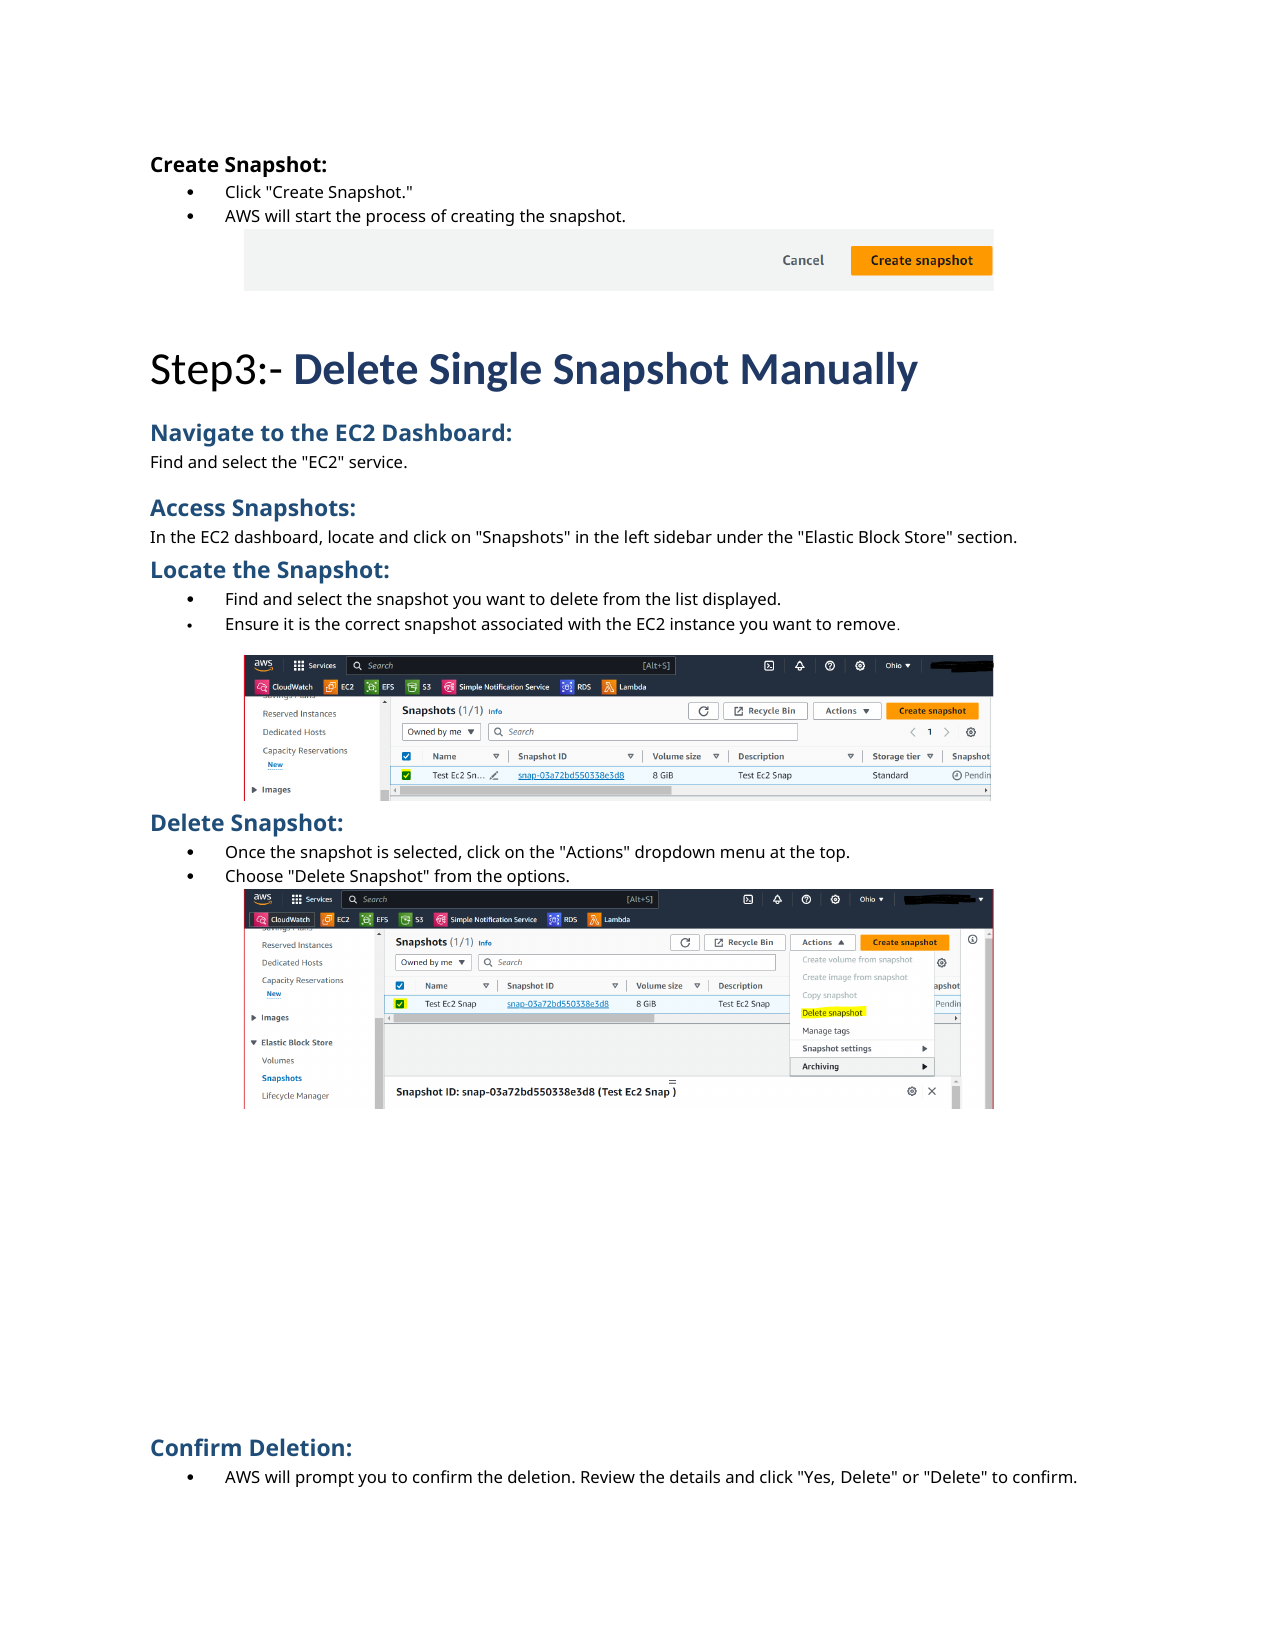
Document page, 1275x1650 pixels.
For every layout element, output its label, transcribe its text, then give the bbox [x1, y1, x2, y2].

text Create Snapshot: [150, 150, 1125, 178]
list AWS will start the process of creating the snapshot. [187, 205, 1125, 228]
list AWS will prompt you to confirm the deletion. Review the details and click "Yes, Delete" or "Delete" to confirm. [187, 1465, 1125, 1488]
list Click "Create Snapshot." [187, 181, 1125, 203]
list Choose "Delete Snapshot" from the options. [187, 865, 1125, 888]
subtitle Delete Snapshot: [150, 807, 1125, 838]
list Find and select the snapshot you want to delete from the list displayed. [187, 588, 1125, 610]
list In the EC2 dashboard, locate and click on "Snapshots" in the left sidebar under the "Elastic Block Store" section. [150, 525, 1125, 548]
text Find and select the "EC2" service. [150, 450, 1125, 473]
list Ensure it is the correct snapshot associated with the EC2 instance you want to remove. [187, 612, 1125, 635]
text Step3:- Delete Single Snapshot Manually [150, 339, 1125, 396]
subtitle Locate the Snapshot: [150, 554, 1125, 585]
subtitle Navigate to the EC2 Dashboard: [150, 417, 1125, 448]
list Once the snapshot is selected, click on the "Actions" dropdown menu at the top. [187, 840, 1125, 863]
subtitle Confirm Deletion: [150, 1432, 1125, 1463]
subtitle Access Snapshots: [150, 491, 1125, 523]
